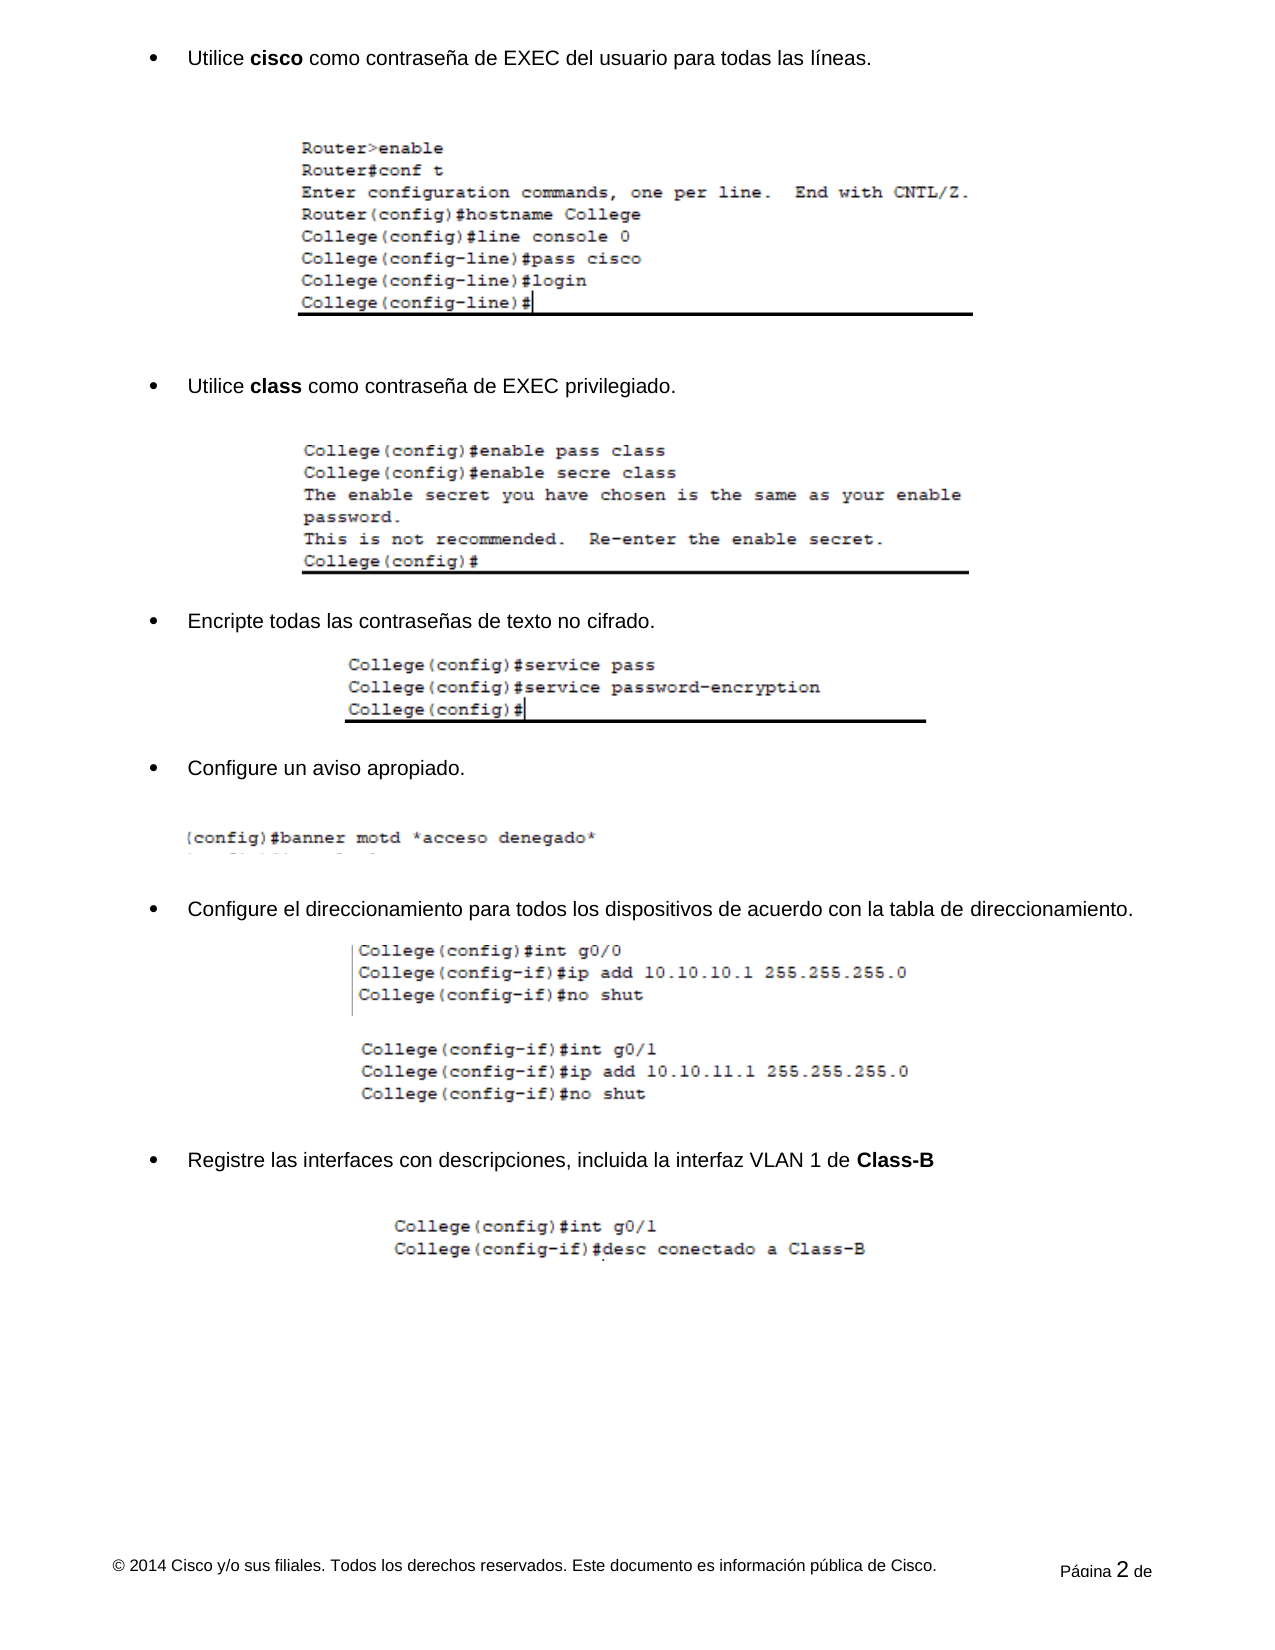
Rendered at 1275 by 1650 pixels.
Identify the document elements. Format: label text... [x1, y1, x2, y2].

list Configure un aviso apropiado. [150, 756, 1208, 780]
picture [301, 445, 969, 576]
list Utilice cisco como contraseña de EXEC del usuario para todas las líneas. [150, 46, 1208, 70]
picture [390, 1220, 881, 1261]
list Encripte todas las contraseñas de texto no cifrado. [150, 609, 1208, 633]
list Registre las interfaces con descripciones, incluida la interfaz VLAN 1 de Class-B [150, 1148, 1208, 1172]
picture [344, 657, 927, 723]
list Configure el direccionamiento para todos los dispositivos de acuerdo con la tabla de direccionamiento. [150, 897, 1208, 921]
picture [187, 823, 607, 854]
list Utilice class como contraseña de EXEC privilegiado. [150, 373, 1208, 398]
picture [351, 945, 919, 1016]
picture [297, 141, 973, 316]
picture [357, 1039, 914, 1115]
